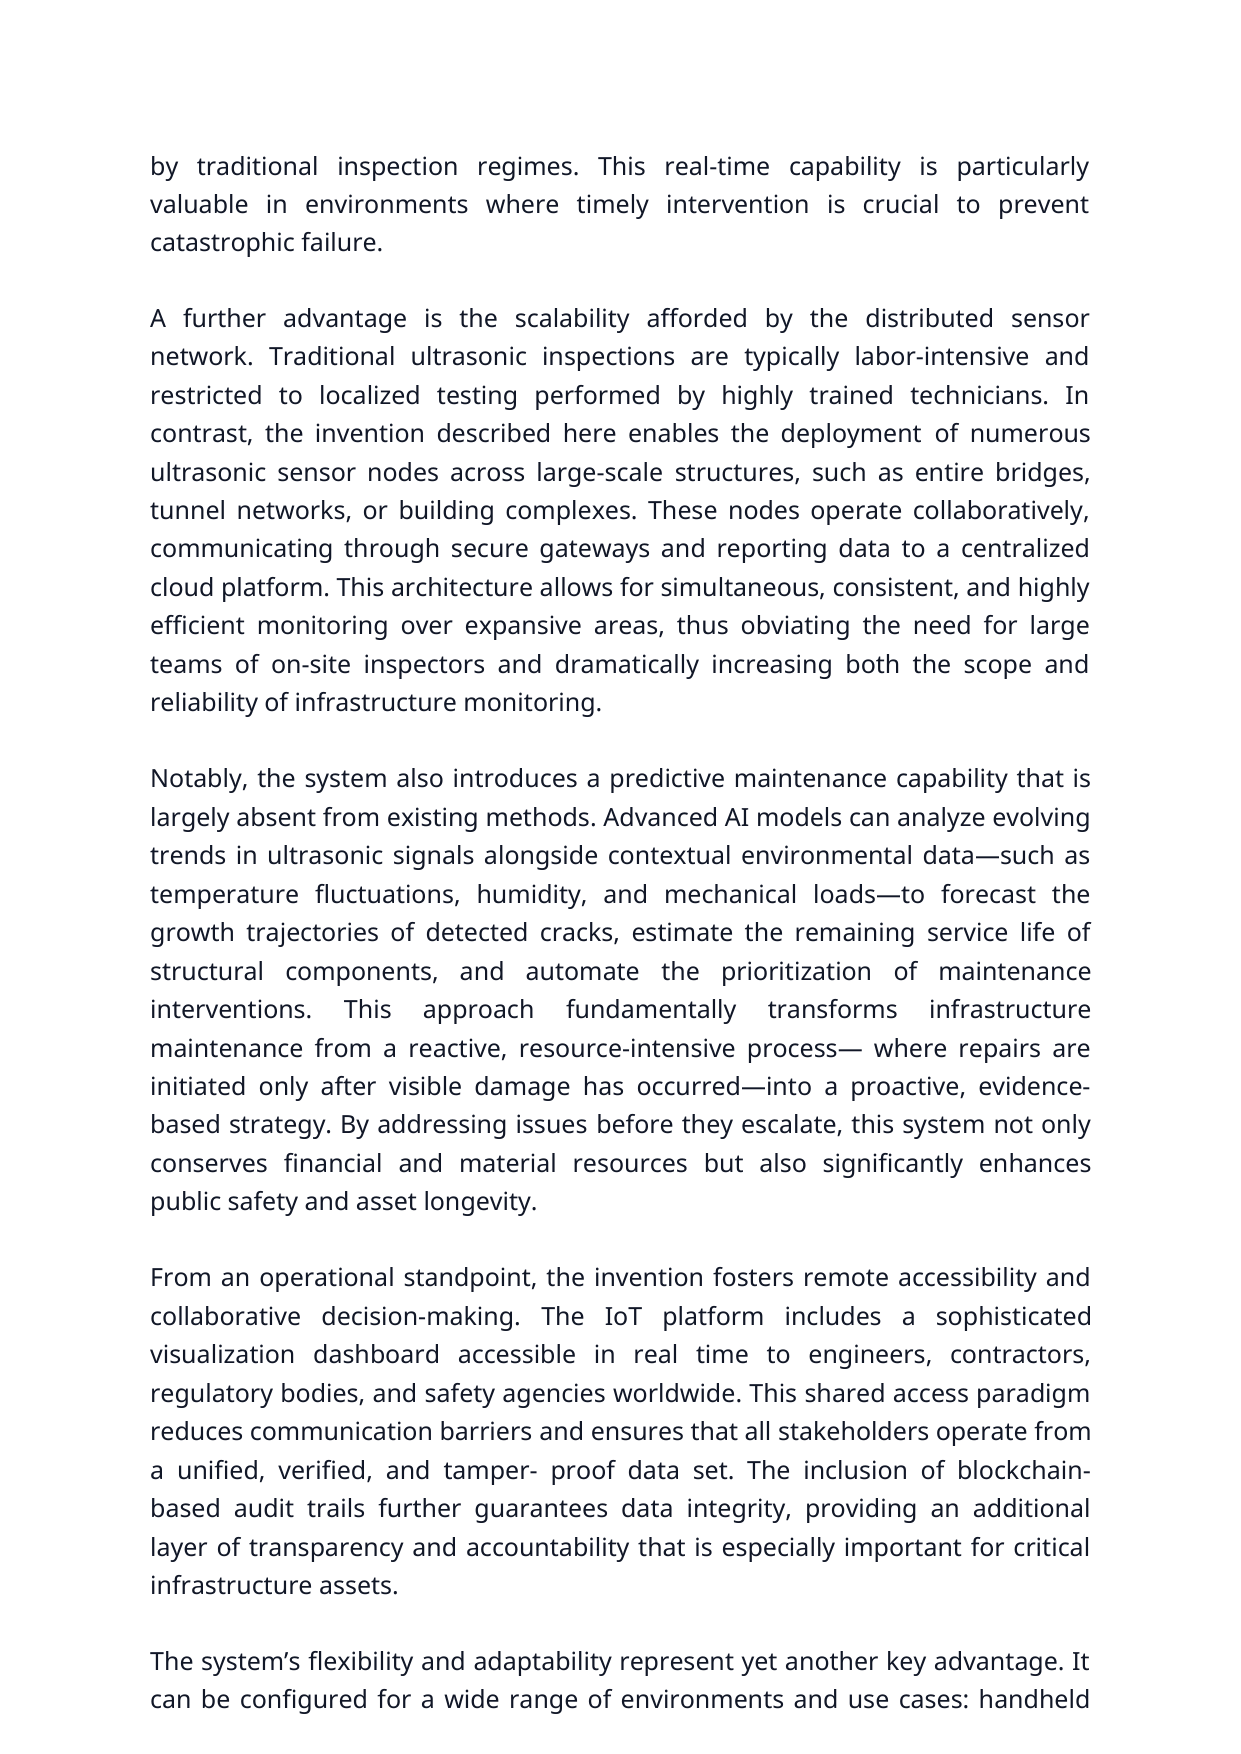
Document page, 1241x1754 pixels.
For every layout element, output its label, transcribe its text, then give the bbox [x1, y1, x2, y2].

text Notably, the system also introduces a predictive maintenance capability that is largely absent from existing methods. Advanced AI models can analyze evolving trends in ultrasonic signals alongside contextual environmental data—such as temperature fluctuations, humidity, and mechanical loads—to forecast the growth trajectories of detected cracks, estimate the remaining service life of structural components, and automate the prioritization of maintenance interventions. This approach fundamentally transforms infrastructure maintenance from a reactive, resource-intensive process— where repairs are initiated only after visible damage has occurred—into a proactive, evidence-based strategy. By addressing issues before they escalate, this system not only conserves financial and material resources but also significantly enhances public safety and asset longevity. [150, 761, 1092, 1218]
text by traditional inspection regimes. This real-time capability is particularly valuable in environments where timely intervention is crucial to prevent catastrophic failure. [150, 149, 1091, 258]
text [150, 1644, 1091, 1716]
text From an operational standpoint, the invention fosters remote accessibility and collaborative decision-making. The IoT platform includes a sophisticated visualization dashboard accessible in real time to engineers, contractors, regulatory bodies, and safety agencies worldwide. This shared access paradigm reduces communication barriers and ensures that all stakeholders operate from a unified, verified, and tamper- proof data set. The inclusion of blockchain-based audit trails further guarantees data integrity, providing an additional layer of transparency and accountability that is especially important for critical infrastructure assets. [150, 1260, 1092, 1602]
text A further advantage is the scalability afforded by the distributed sensor network. Traditional ultrasonic inspections are typically labor-intensive and restricted to localized testing performed by highly trained technicians. In contrast, the invention described here enables the deployment of numerous ultrasonic sensor nodes across large-scale structures, such as entire bridges, tunnel networks, or building complexes. These nodes operate collaboratively, communicating through secure gateways and reporting data to a centralized cloud platform. This architecture allows for simultaneous, consistent, and highly efficient monitoring over expansive areas, thus obviating the need for large teams of on-site inspectors and dramatically increasing both the scope and reliability of infrastructure monitoring. [150, 300, 1091, 719]
